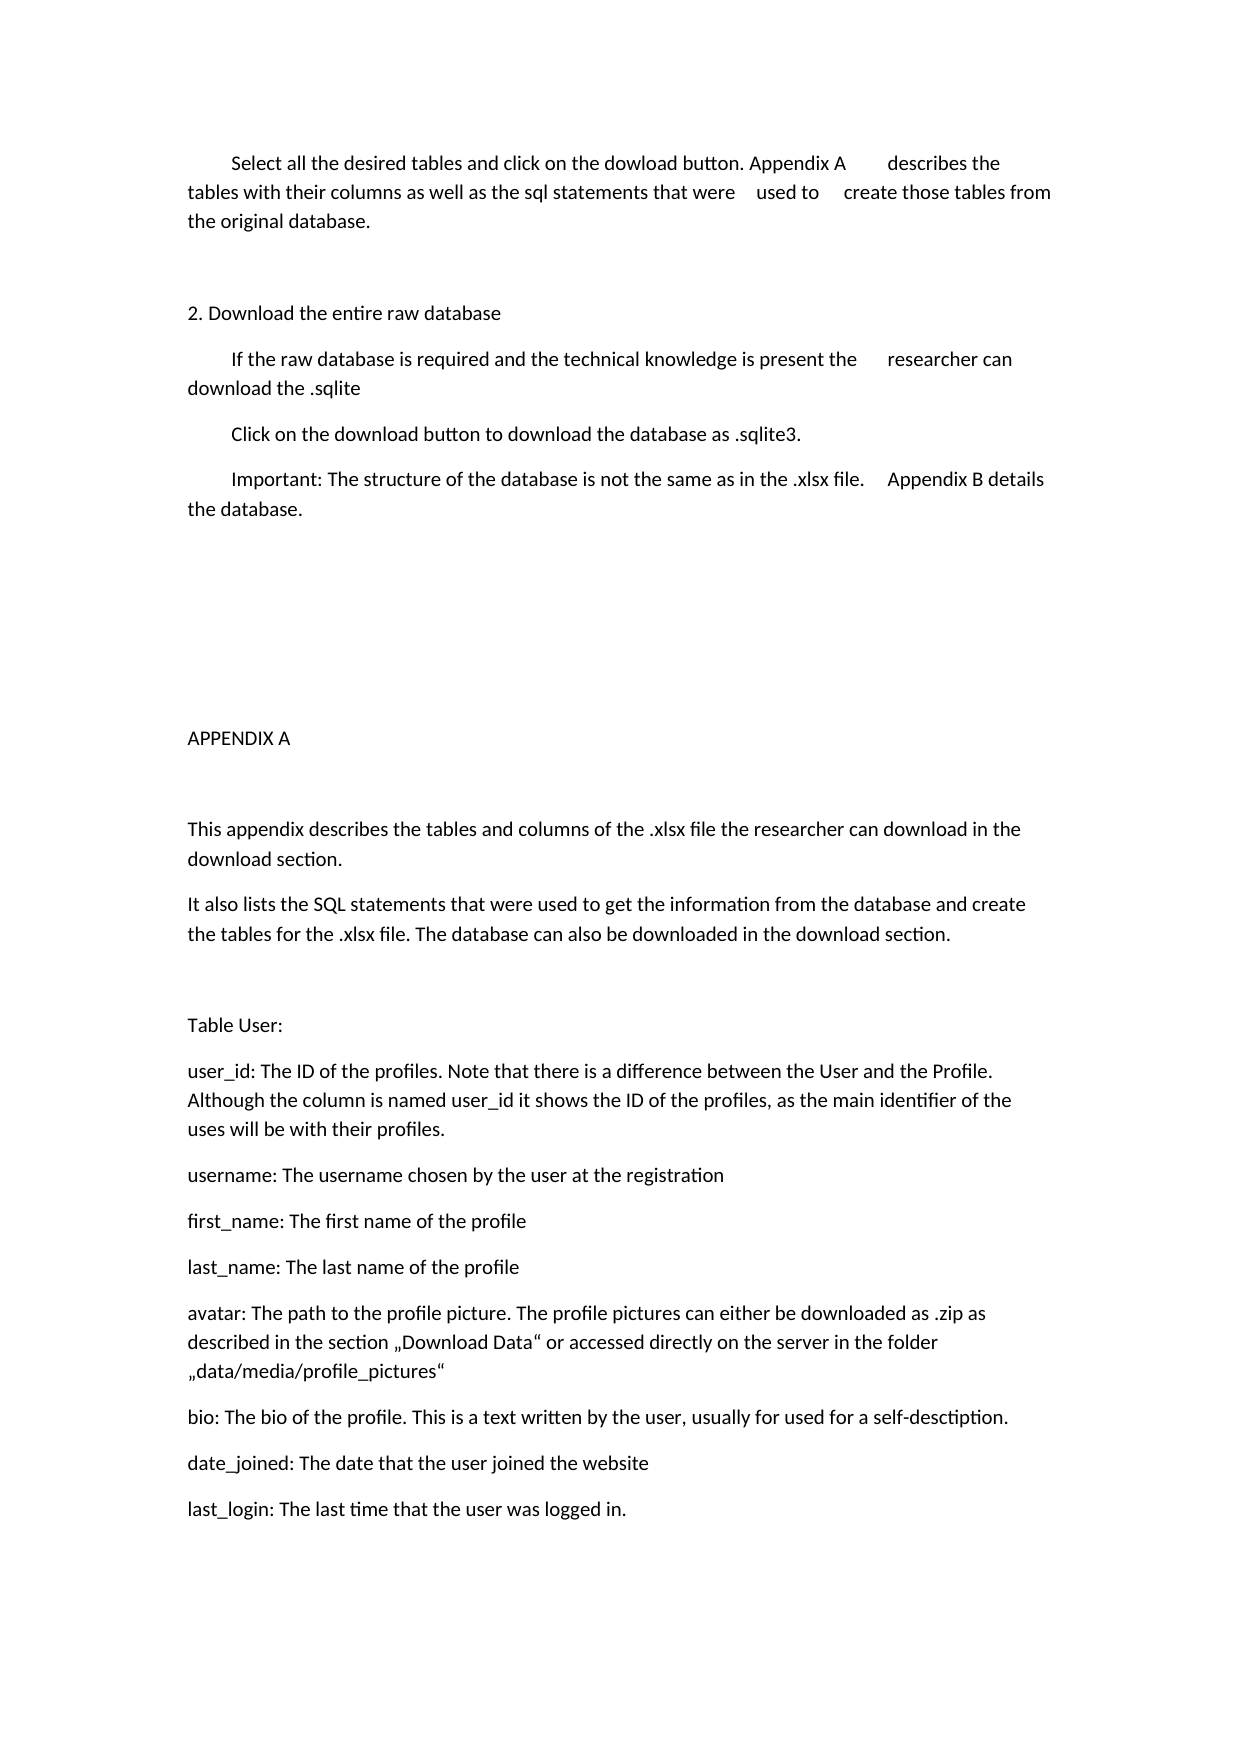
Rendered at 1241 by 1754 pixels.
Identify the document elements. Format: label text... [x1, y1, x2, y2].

text last_login: The last time that the user was logged in. [187, 1496, 1053, 1521]
text username: The username chosen by the user at the registration [187, 1162, 1053, 1188]
text This appendix describes the tables and columns of the .xlsx file the researcher can download in the download section. [187, 817, 1053, 871]
text first_name: The first name of the profile [187, 1208, 1053, 1234]
text APPENDIX A [187, 725, 1053, 750]
text Select all the desired tables and click on the dowload button. Appendix A describes the tables with their columns as well as the sql statements that were used to create those tables from the original database. [187, 150, 1053, 234]
text If the raw database is required and the technical knowledge is present the researcher can download the .sqlite [187, 346, 1053, 400]
list Download the entire raw database [187, 300, 1053, 325]
text Important: The structure of the database is not the same as in the .xlsx file. Appendix B details the database. [187, 467, 1053, 521]
text avatar: The path to the profile picture. The profile pictures can either be downloaded as .zip as described in the section „Download Data“ or accessed directly on the server in the folder „data/media/profile_pictures“ [187, 1300, 1053, 1384]
text user_id: The ID of the profiles. Note that there is a difference between the User and the Profile. Although the column is named user_id it shows the ID of the profiles, as the main identifier of the uses will be with their profiles. [187, 1058, 1053, 1142]
text date_joined: The date that the user joined the website [187, 1450, 1053, 1475]
text bio: The bio of the profile. This is a text written by the user, usually for used for a self-desctiption. [187, 1404, 1053, 1429]
text last_name: The last name of the profile [187, 1254, 1053, 1279]
text Click on the download button to download the database as .sqlite3. [187, 421, 1053, 446]
text It also lists the SQL statements that were used to get the information from the database and create the tables for the .xlsx file. The database can also be downloaded in the download section. [187, 892, 1053, 946]
text Table User: [187, 1012, 1053, 1038]
